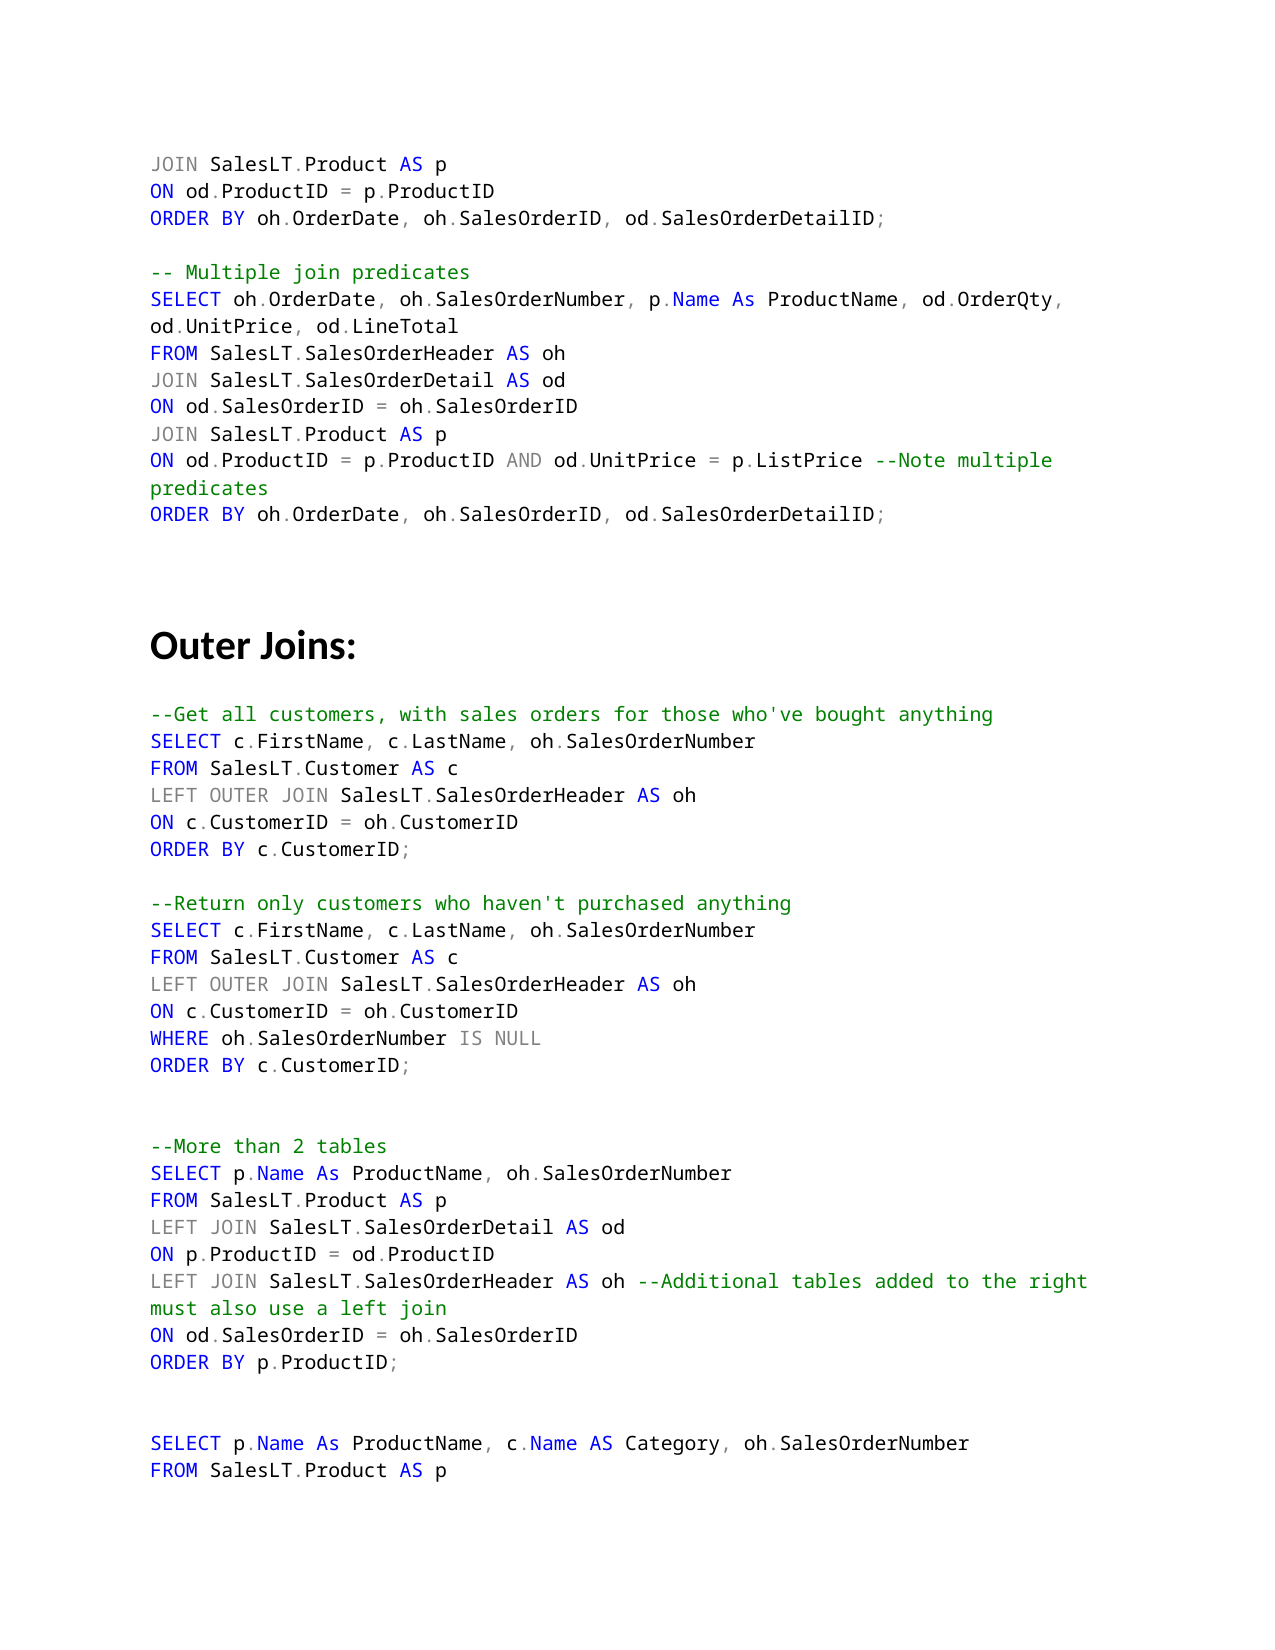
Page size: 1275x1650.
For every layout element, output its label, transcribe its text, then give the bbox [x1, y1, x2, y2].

text WHERE oh.SalesOrderNumber IS NULL [150, 1024, 1125, 1051]
text ORDER BY p.ProductID; [150, 1348, 1125, 1375]
text ON od.SalesOrderID = oh.SalesOrderID [150, 393, 1125, 420]
text ON c.CustomerID = oh.CustomerID [150, 997, 1125, 1024]
text LEFT OUTER JOIN SalesLT.SalesOrderHeader AS oh [150, 782, 1125, 808]
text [150, 285, 1125, 339]
text FROM SalesLT.Customer AS c [150, 943, 1125, 970]
text ORDER BY oh.OrderDate, oh.SalesOrderID, od.SalesOrderDetailID; [150, 204, 1125, 231]
text SELECT c.FirstName, c.LastName, oh.SalesOrderNumber [150, 728, 1125, 754]
text JOIN SalesLT.SalesOrderDetail AS od [150, 366, 1125, 393]
text --Return only customers who haven't purchased anything [150, 889, 1125, 916]
text ON od.ProductID = p.ProductID AND od.UnitPrice = p.ListPrice --Note multiple predicates [150, 447, 1125, 501]
text --Get all customers, with sales orders for those who've bought anything [150, 701, 1125, 728]
text ORDER BY c.CustomerID; [150, 836, 1125, 862]
text LEFT JOIN SalesLT.SalesOrderHeader AS oh --Additional tables added to the right must also use a left join [150, 1267, 1125, 1321]
text JOIN SalesLT.Product AS p [150, 420, 1125, 447]
text FROM SalesLT.SalesOrderHeader AS oh [150, 339, 1125, 366]
text FROM SalesLT.Customer AS c [150, 754, 1125, 782]
text ORDER BY c.CustomerID; [150, 1051, 1125, 1078]
text FROM SalesLT.Product AS p [150, 1186, 1125, 1213]
text ON od.ProductID = p.ProductID [150, 177, 1125, 204]
text Outer Joins: [150, 619, 1125, 670]
text -- Multiple join predicates [150, 258, 1125, 285]
text ON c.CustomerID = oh.CustomerID [150, 808, 1125, 836]
text FROM SalesLT.Product AS p [150, 1456, 1125, 1483]
text SELECT c.FirstName, c.LastName, oh.SalesOrderNumber [150, 916, 1125, 943]
text LEFT OUTER JOIN SalesLT.SalesOrderHeader AS oh [150, 970, 1125, 997]
text SELECT p.Name As ProductName, oh.SalesOrderNumber [150, 1159, 1125, 1186]
text JOIN SalesLT.Product AS p [150, 150, 1125, 177]
text SELECT p.Name As ProductName, c.Name AS Category, oh.SalesOrderNumber [150, 1429, 1125, 1456]
text ON od.SalesOrderID = oh.SalesOrderID [150, 1321, 1125, 1348]
text LEFT JOIN SalesLT.SalesOrderDetail AS od [150, 1213, 1125, 1240]
text --More than 2 tables [150, 1132, 1125, 1159]
text ON p.ProductID = od.ProductID [150, 1240, 1125, 1267]
text ORDER BY oh.OrderDate, oh.SalesOrderID, od.SalesOrderDetailID; [150, 501, 1125, 528]
